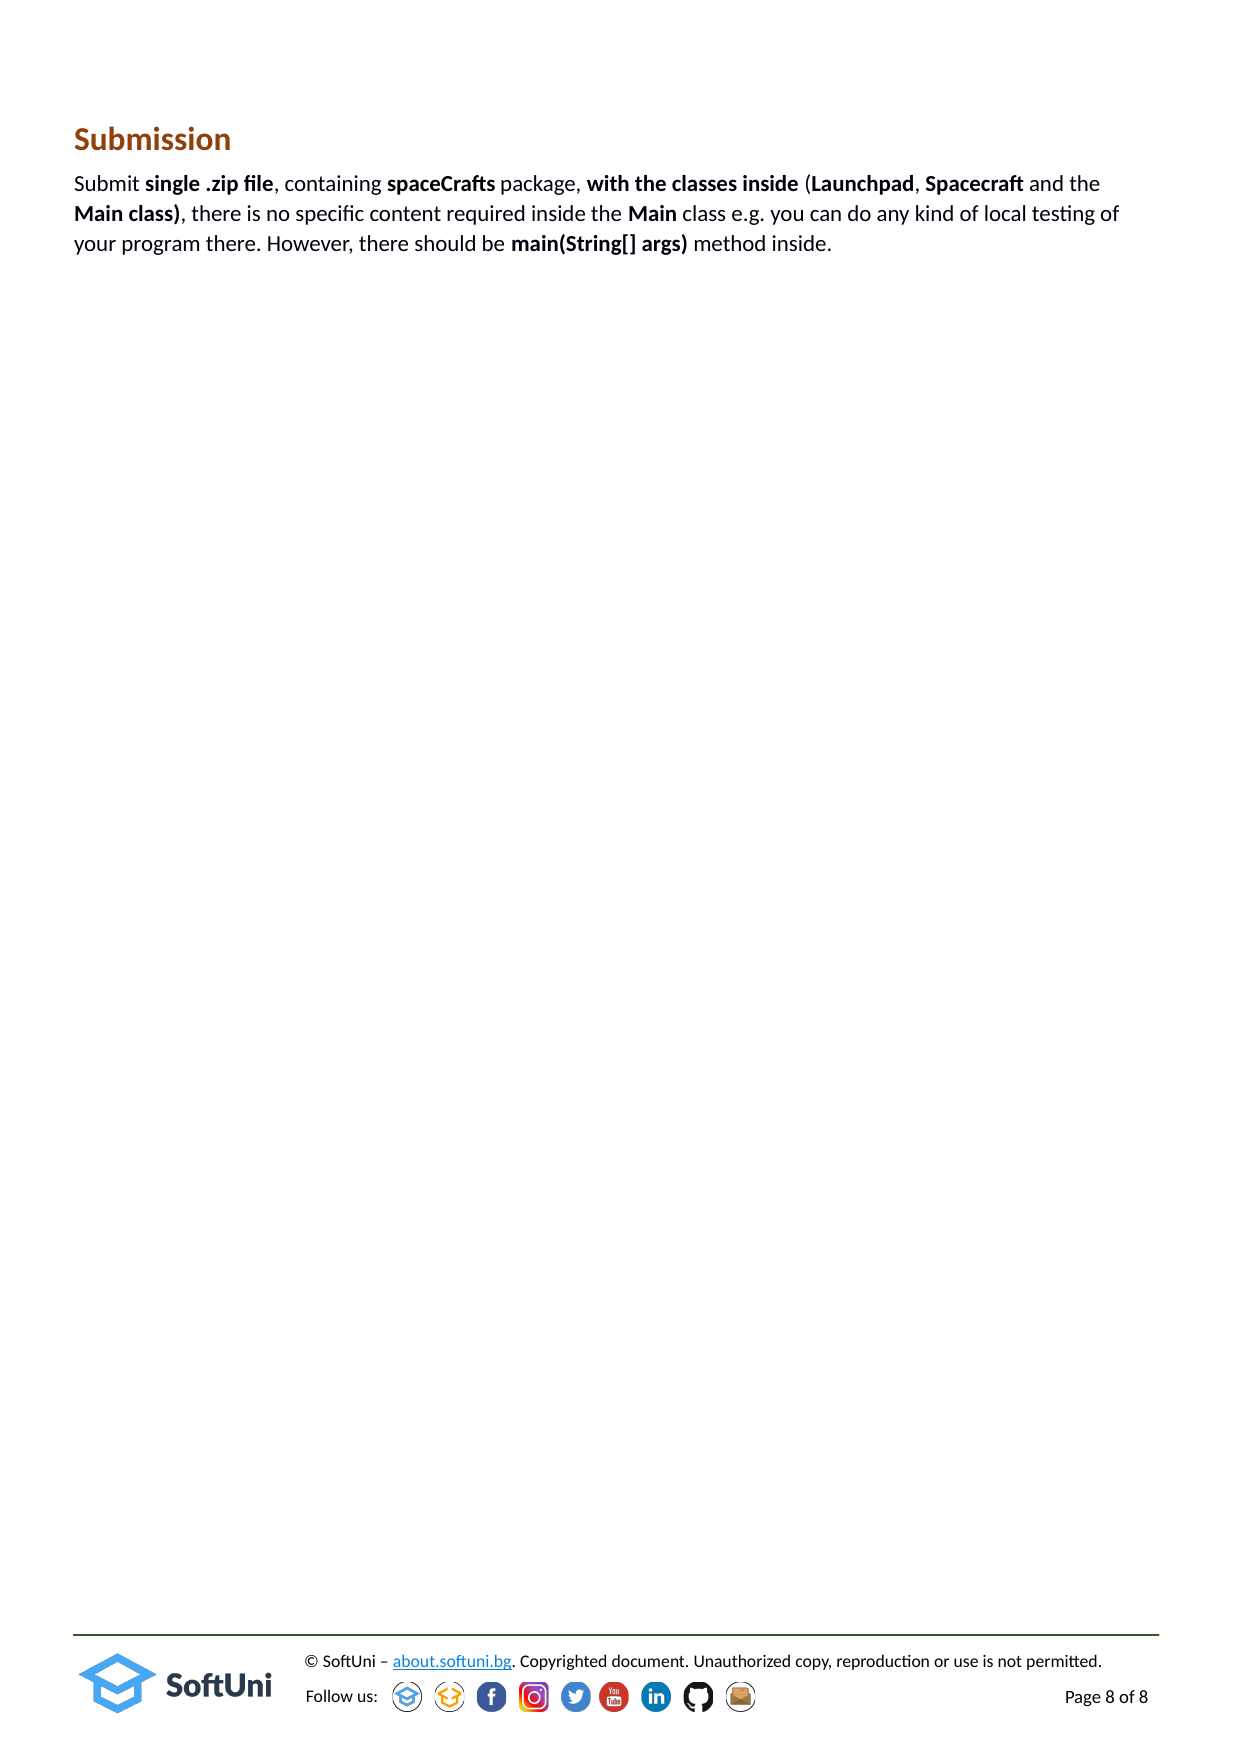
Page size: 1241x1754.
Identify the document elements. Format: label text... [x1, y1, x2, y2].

picture [641, 1682, 648, 1690]
picture [72, 1647, 278, 1719]
picture [519, 1682, 549, 1712]
subtitle Submission [74, 118, 1181, 159]
picture [641, 1703, 650, 1712]
picture [434, 1682, 465, 1712]
picture [725, 1682, 756, 1712]
picture [561, 1682, 591, 1712]
picture [655, 1694, 664, 1703]
picture [392, 1682, 422, 1712]
picture [683, 1682, 713, 1712]
picture [664, 1682, 671, 1690]
picture [662, 1703, 671, 1712]
text Submit single .zip file, containing spaceCrafts package, with the classes inside (Launchpad, Spacecraft and the Main class), there is no specific content required inside the Main class e.g. you can do any kind of local testing of your program there. However, there should be main(String[] args) method inside. [74, 169, 1137, 258]
picture [476, 1682, 507, 1712]
picture [599, 1682, 629, 1712]
